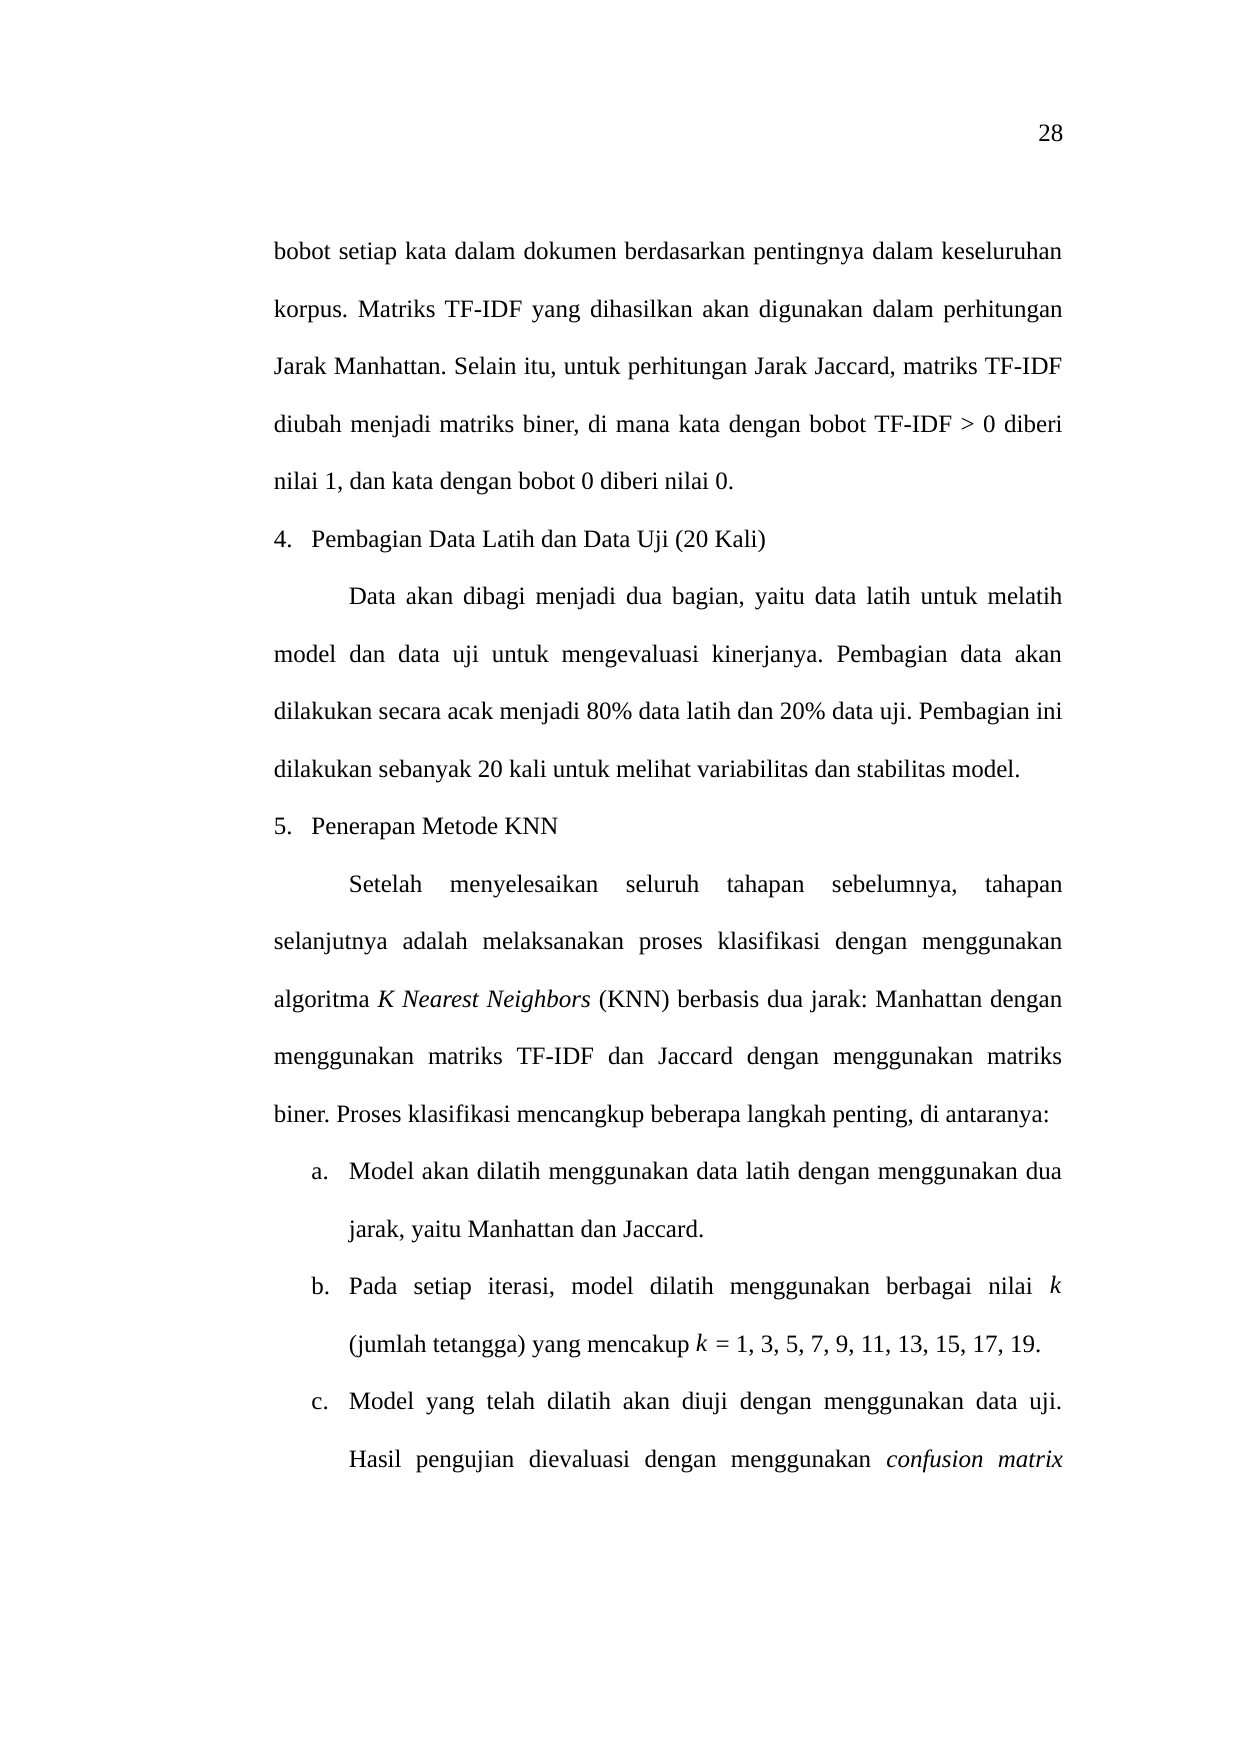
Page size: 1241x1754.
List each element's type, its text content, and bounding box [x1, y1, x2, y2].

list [311, 1386, 1063, 1472]
text Setelah menyelesaikan seluruh tahapan sebelumnya, tahapan selanjutnya adalah melaksanakan proses klasifikasi dengan menggunakan algoritma K Nearest Neighbors (KNN) berbasis dua jarak: Manhattan dengan menggunakan matriks TF-IDF dan Jaccard dengan menggunakan matriks biner. Proses klasifikasi mencangkup beberapa langkah penting, di antaranya: [274, 869, 1063, 1127]
list Pembagian Data Latih dan Data Uji (20 Kali) [274, 524, 1063, 552]
list Penerapan Metode KNN [274, 811, 1063, 840]
list Pada setiap iterasi, model dilatih menggunakan berbagai nilai (jumlah tetangga) yang mencakup = 1, 3, 5, 7, 9, 11, 13, 15, 17, 19. [311, 1271, 1063, 1357]
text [274, 236, 1063, 495]
text Data akan dibagi menjadi dua bagian, yaitu data latih untuk melatih model dan data uji untuk mengevaluasi kinerjanya. Pembagian data akan dilakukan secara acak menjadi 80% data latih dan 20% data uji. Pembagian ini dilakukan sebanyak 20 kali untuk melihat variabilitas dan stabilitas model. [274, 581, 1063, 782]
list Model akan dilatih menggunakan data latih dengan menggunakan dua jarak, yaitu Manhattan dan Jaccard. [311, 1156, 1063, 1242]
